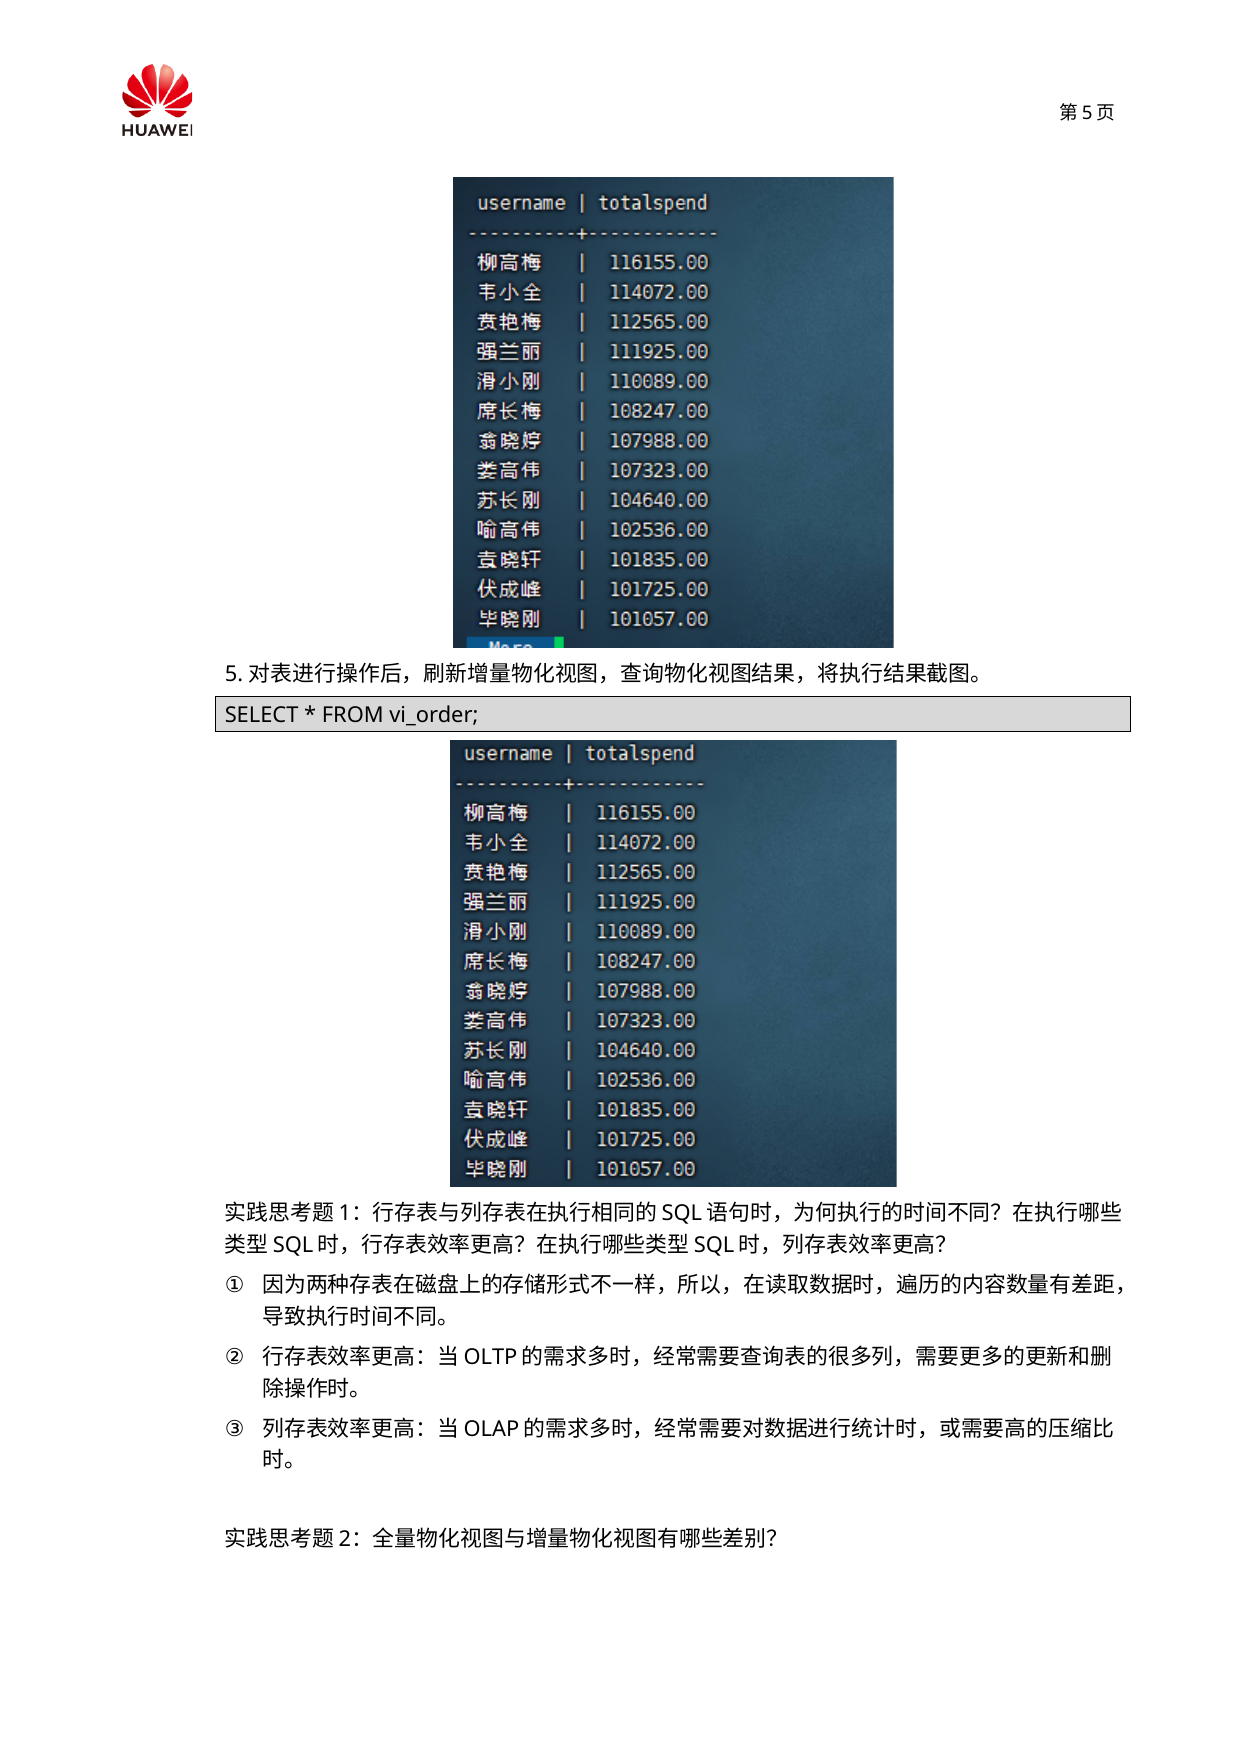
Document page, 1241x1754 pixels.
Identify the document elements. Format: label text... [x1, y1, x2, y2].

text 实践思考题2：全量物化视图与增量物化视图有哪些差别？ [224, 1521, 1122, 1552]
list 行存表效率更高：当OLTP的需求多时，经常需要查询表的很多列，需要更多的更新和删除操作时。 [224, 1339, 1122, 1402]
picture [122, 64, 193, 136]
list 列存表效率更高：当OLAP的需求多时，经常需要对数据进行统计时，或需要高的压缩比时。 [224, 1411, 1122, 1474]
list 因为两种存表在磁盘上的存储形式不一样，所以，在读取数据时，遍历的内容数量有差距，导致执行时间不同。 [224, 1267, 1122, 1331]
text 5. 对表进行操作后，刷新增量物化视图，查询物化视图结果，将执行结果截图。 [224, 656, 1122, 687]
text SELECT * FROM vi_order; [216, 697, 1130, 731]
picture [453, 177, 894, 648]
picture [450, 740, 897, 1187]
text 实践思考题1：行存表与列存表在执行相同的SQL语句时，为何执行的时间不同？在执行哪些类型SQL时，行存表效率更高？在执行哪些类型SQL时，列存表效率更高？ [224, 1195, 1122, 1259]
